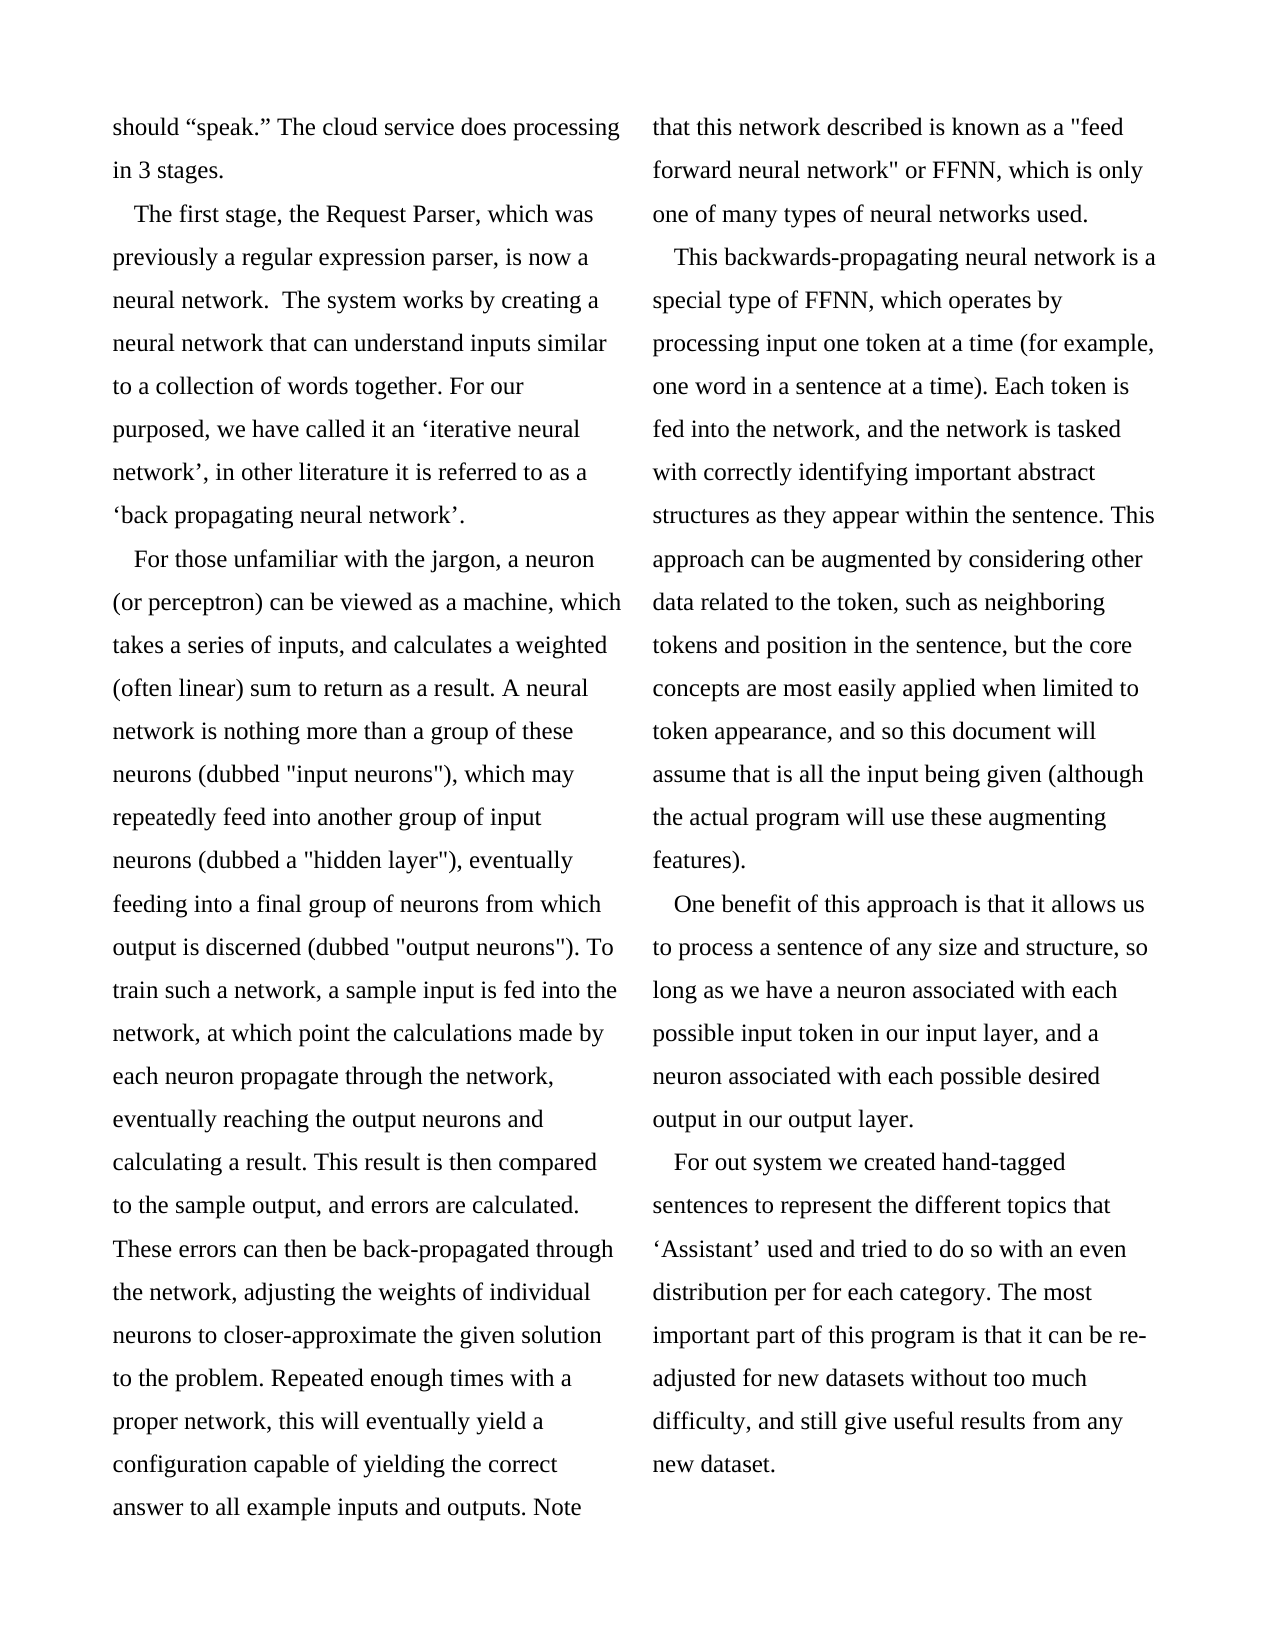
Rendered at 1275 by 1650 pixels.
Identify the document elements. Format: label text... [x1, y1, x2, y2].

text One benefit of this approach is that it allows us to process a sentence of any size and structure, so long as we have a neuron associated with each possible input token in our input layer, and a neuron associated with each possible desired output in our output layer. [652, 889, 1162, 1133]
text For those unfamiliar with the jargon, a neuron (or perceptron) can be viewed as a machine, which takes a series of inputs, and calculates a weighted (often linear) sum to return as a result. A neural network is nothing more than a group of these neurons (dubbed "input neurons"), which may repeatedly feed into another group of input neurons (dubbed a "hidden layer"), eventually feeding into a final group of neurons from which output is discerned (dubbed "output neurons"). To train such a network, a sample input is fed into the network, at which point the calculations made by each neuron propagate through the network, eventually reaching the output neurons and calculating a result. This result is then compared to the sample output, and errors are calculated. These errors can then be back-propagated through the network, adjusting the weights of individual neurons to closer-approximate the given solution to the problem. Repeated enough times with a proper network, this will eventually yield a configuration capable of yielding the correct answer to all example inputs and outputs. Note that this network described is known as a "feed forward neural network" or FFNN, which is only one of many types of neural networks used. [112, 544, 622, 1521]
text The first stage, the Request Parser, which was previously a regular expression parser, is now a neural network. The system works by creating a neural network that can understand inputs similar to a collection of words together. For our purposed, we have called it an ‘iterative neural network’, in other literature it is referred to as a ‘back propagating neural network’. [112, 199, 622, 529]
text For out system we created hand-tagged sentences to represent the different topics that ‘Assistant’ used and tried to do so with an even distribution per for each category. The most important part of this program is that it can be re-adjusted for new datasets without too much difficulty, and still give useful results from any new dataset. [652, 1147, 1162, 1478]
text This backwards-propagating neural network is a special type of FFNN, which operates by processing input one token at a time (for example, one word in a sentence at a time). Each token is fed into the network, and the network is tasked with correctly identifying important abstract structures as they appear within the sentence. This approach can be augmented by considering other data related to the token, such as neighboring tokens and position in the sentence, but the core concepts are most easily applied when limited to token appearance, and so this document will assume that is all the input being given (although the actual program will use these augmenting features). [652, 242, 1162, 874]
